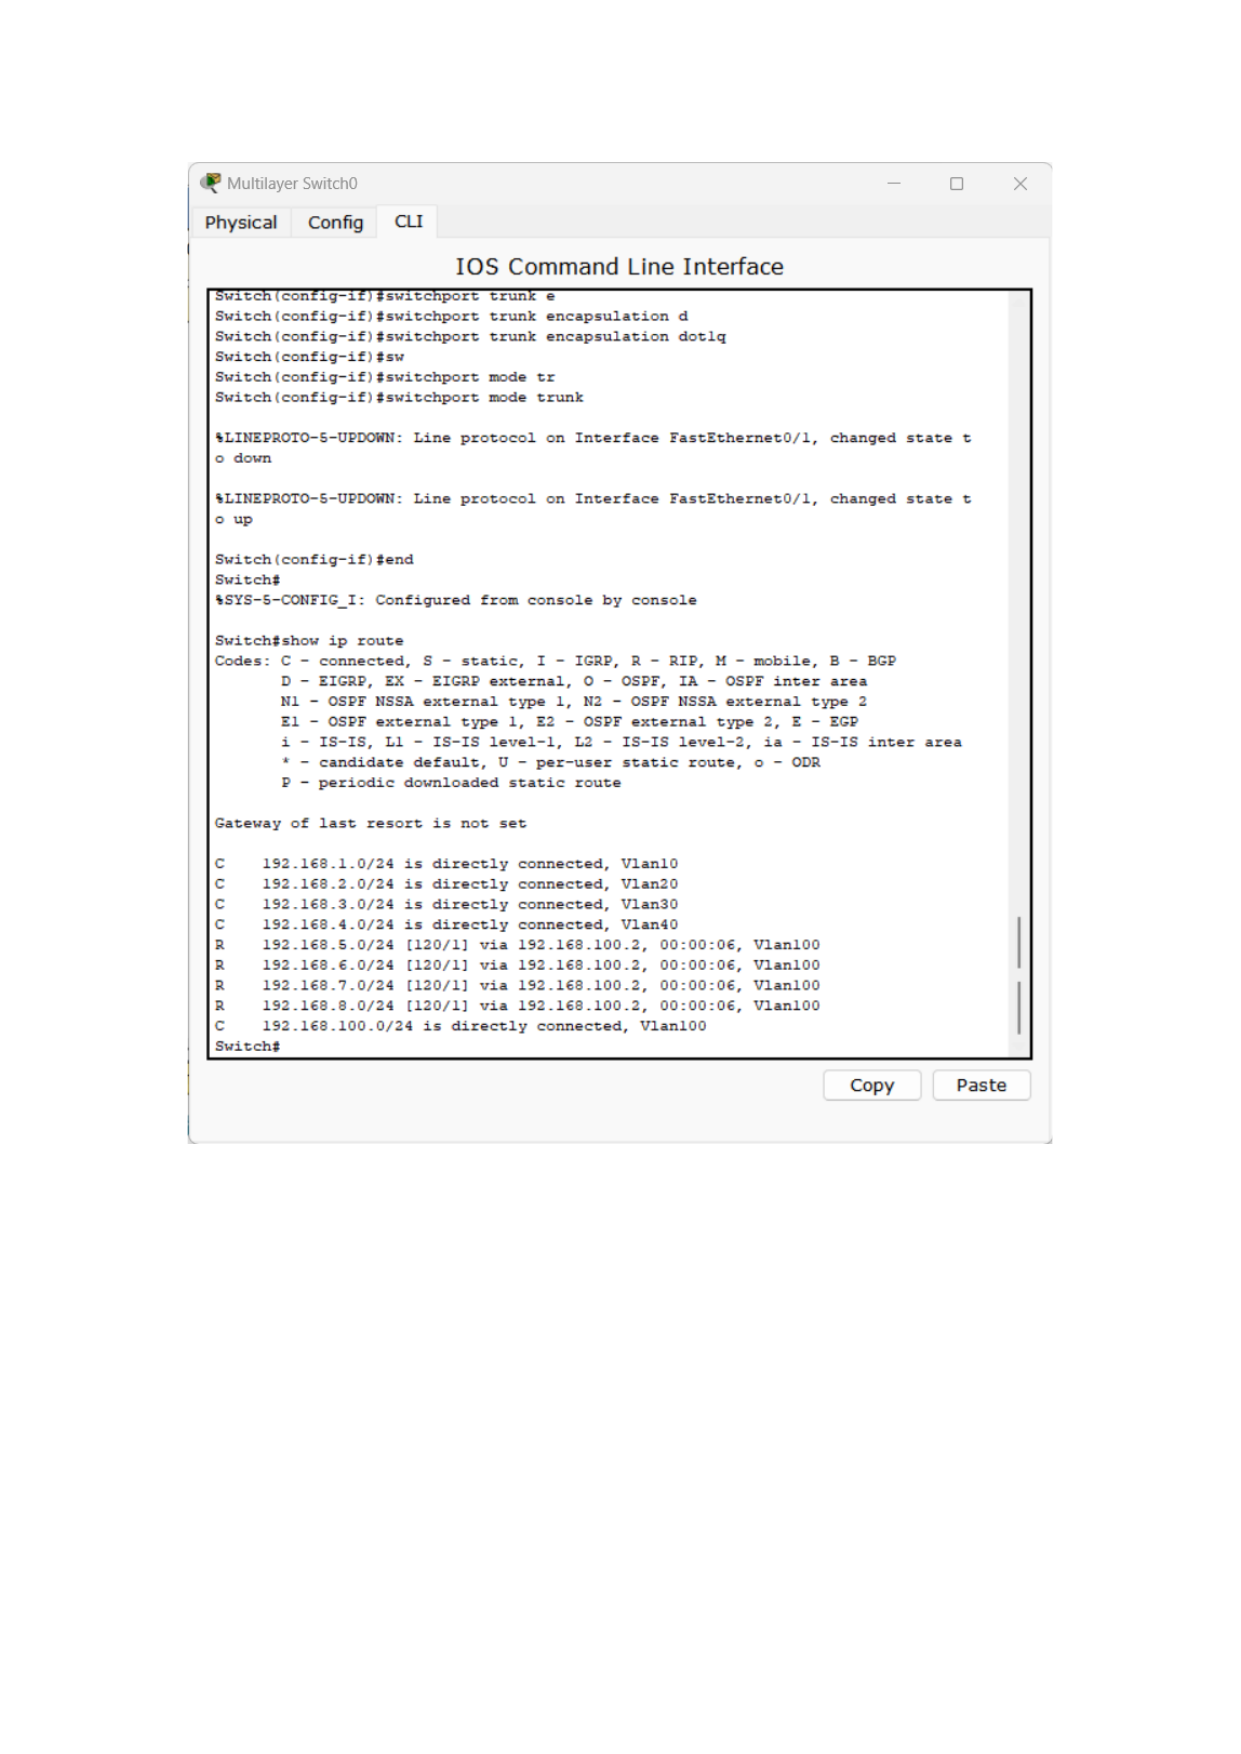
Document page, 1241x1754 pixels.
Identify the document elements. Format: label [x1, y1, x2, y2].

picture [187, 162, 1053, 1144]
